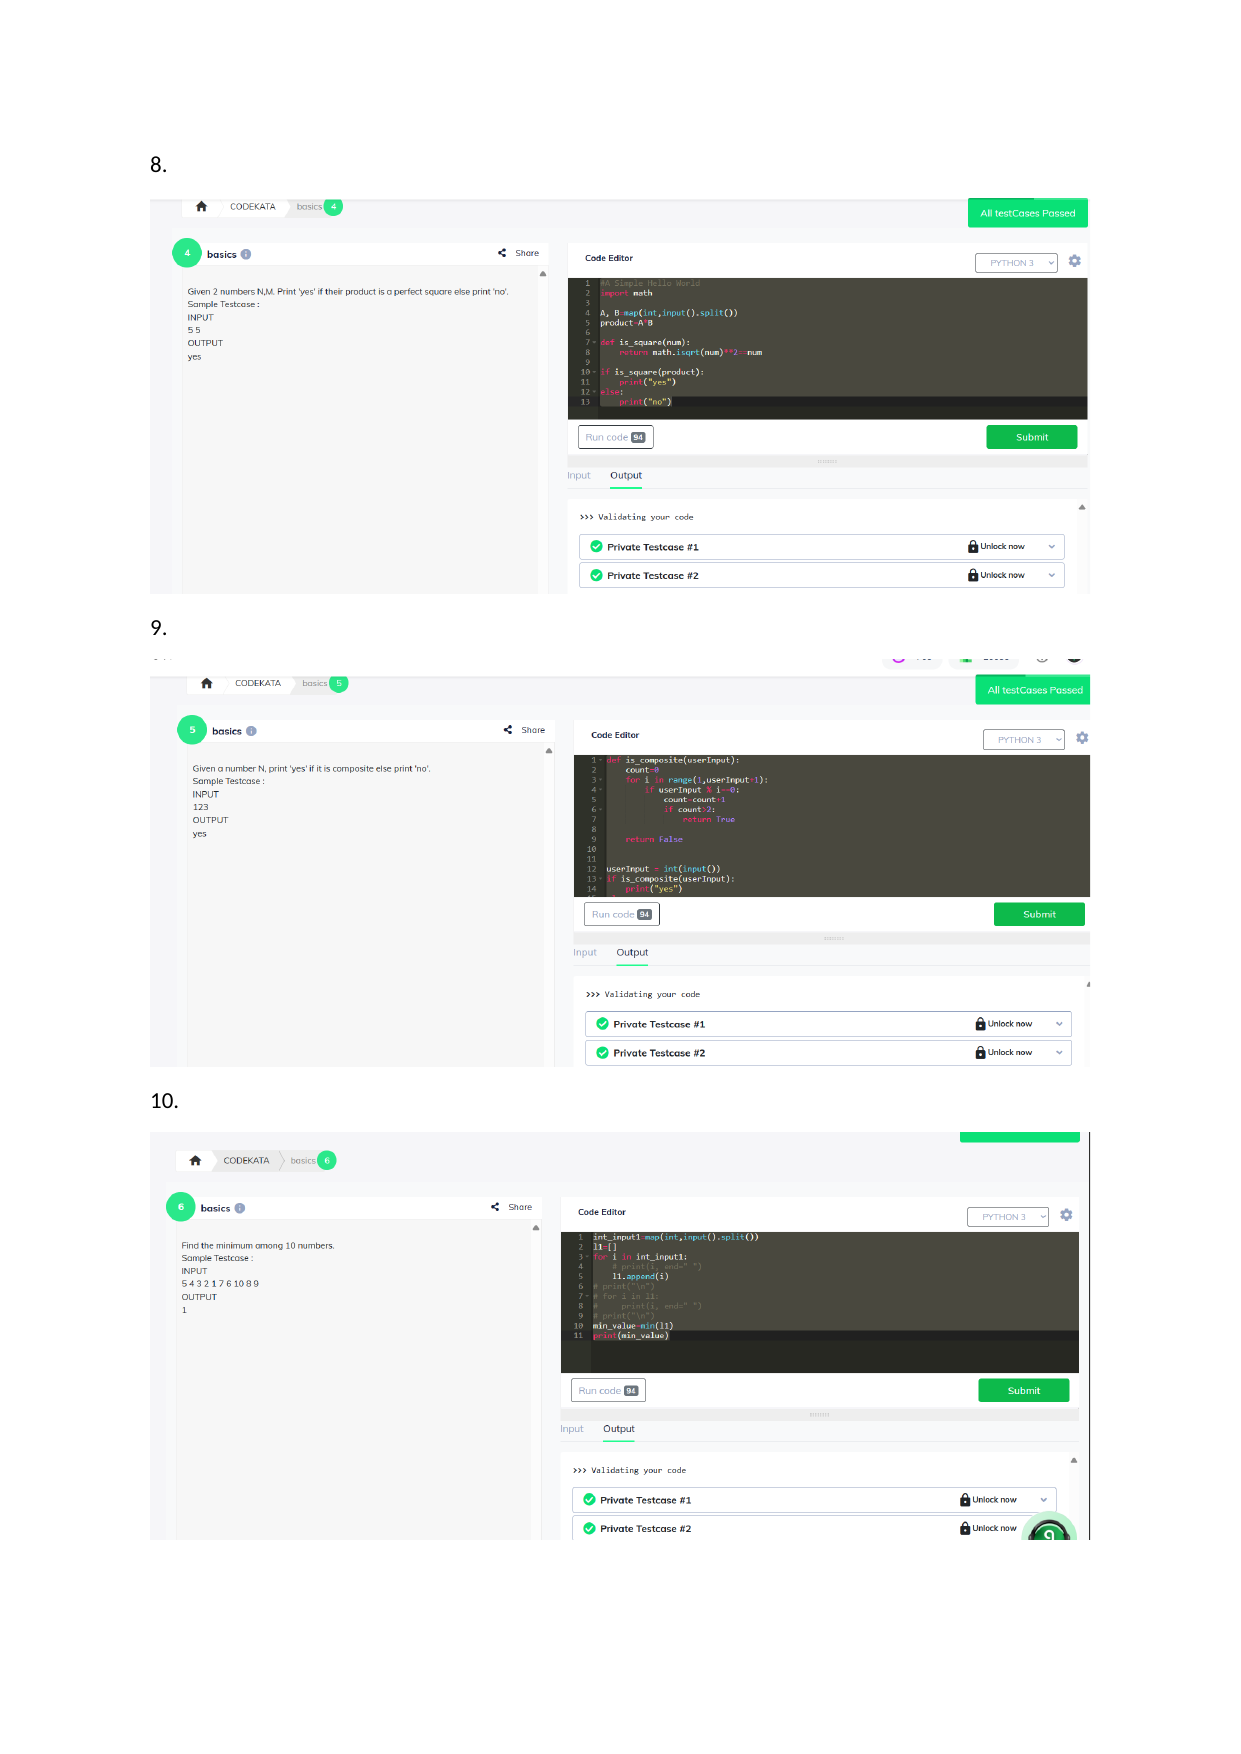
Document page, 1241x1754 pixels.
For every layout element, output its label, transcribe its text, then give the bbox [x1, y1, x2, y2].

picture [150, 1132, 1091, 1540]
text 10. [150, 1086, 1090, 1114]
text 9. [150, 613, 1090, 641]
text 8. [150, 150, 1090, 178]
picture [150, 659, 1091, 1067]
picture [150, 196, 1091, 594]
